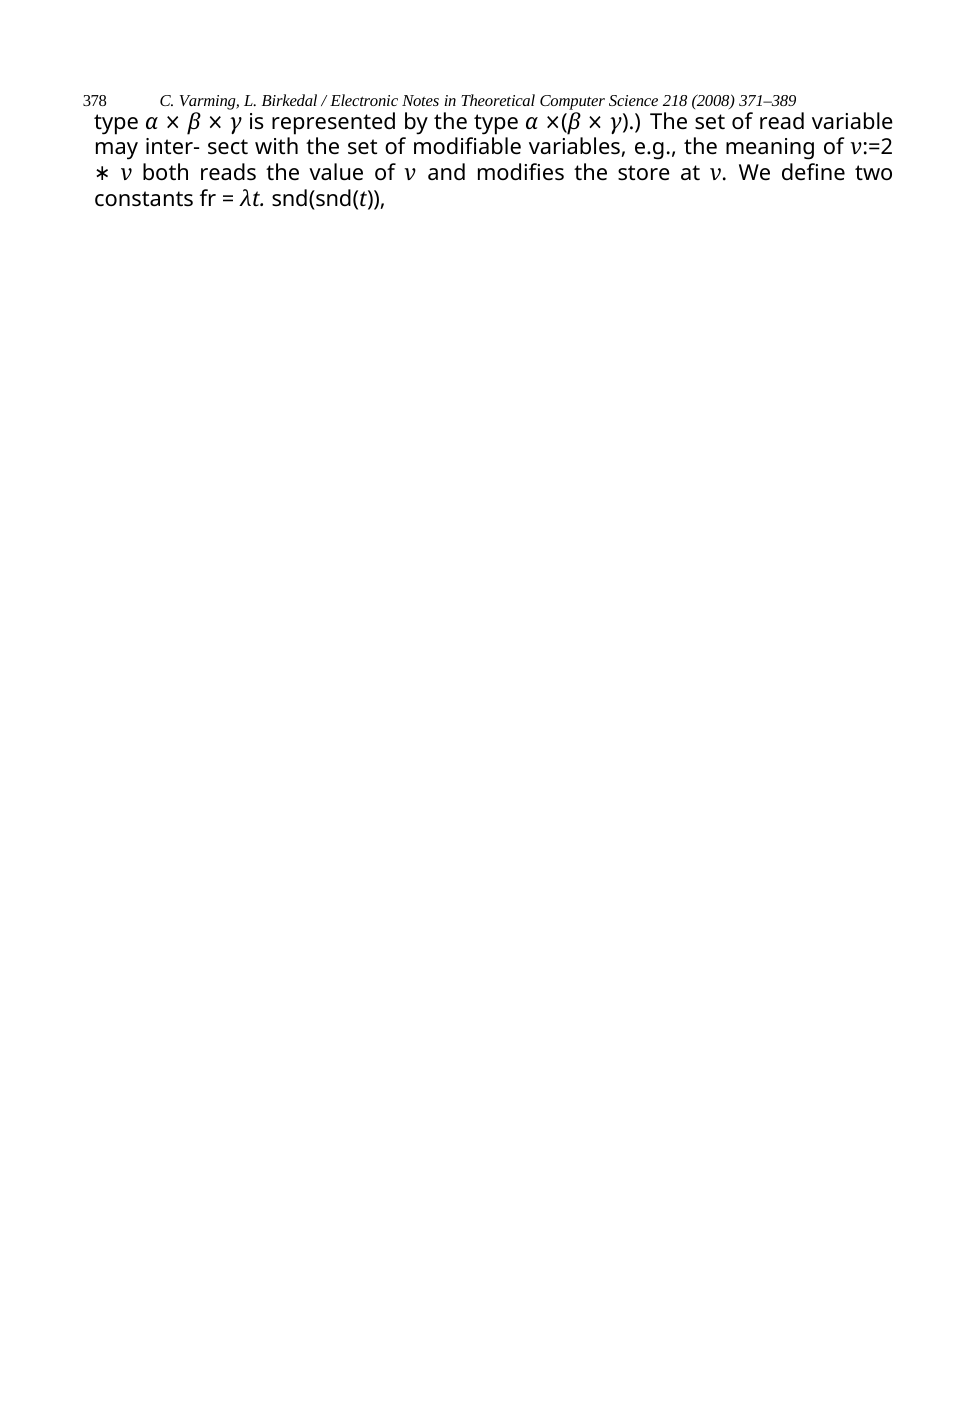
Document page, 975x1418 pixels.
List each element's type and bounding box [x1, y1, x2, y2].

text [94, 108, 893, 213]
